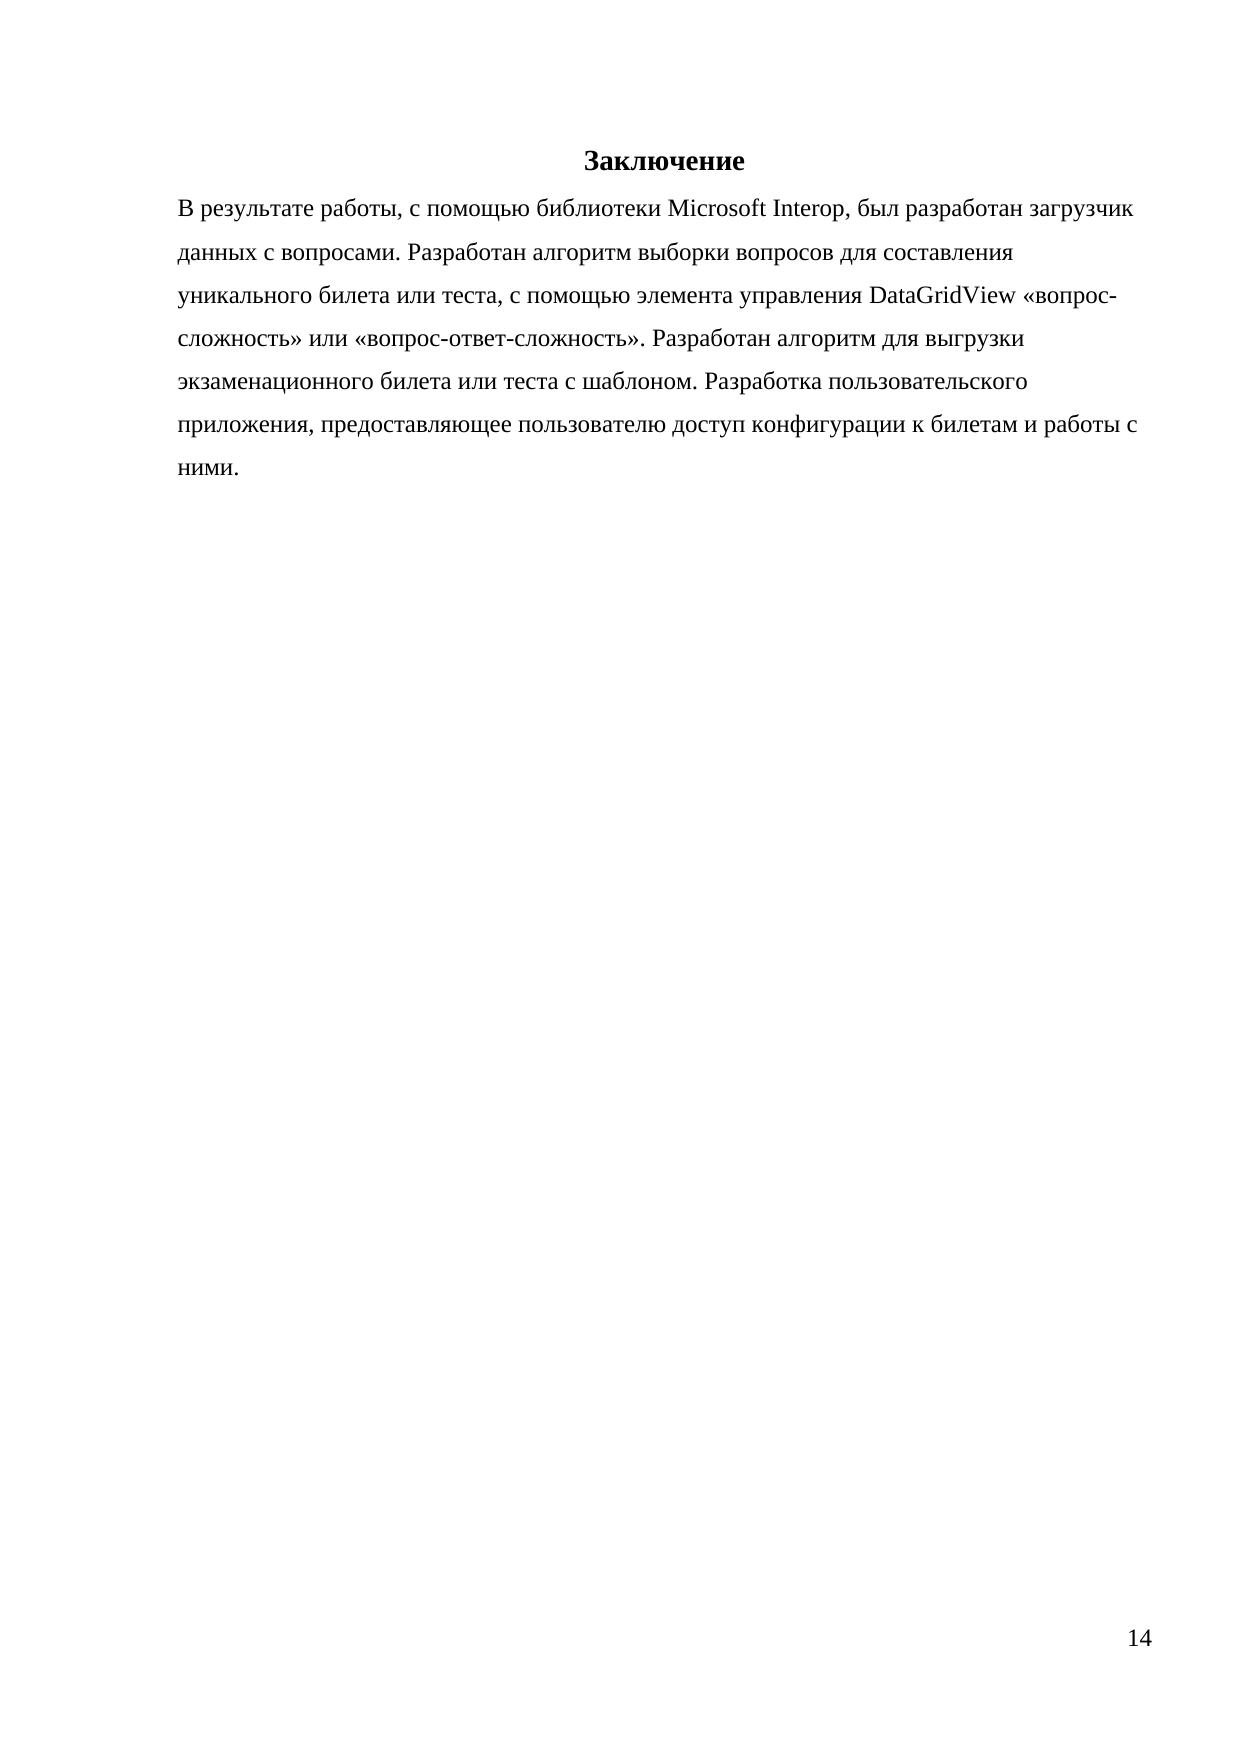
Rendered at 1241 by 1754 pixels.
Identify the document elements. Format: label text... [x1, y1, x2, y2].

subtitle Заключение [177, 143, 1152, 177]
text В результате работы, с помощью библиотеки Microsoft Interop, был разработан загрузчик данных с вопросами. Разработан алгоритм выборки вопросов для составления уникального билета или теста, с помощью элемента управления DataGridView «вопрос-сложность» или «вопрос-ответ-сложность». Разработан алгоритм для выгрузки экзаменационного билета или теста с шаблоном. Разработка пользовательского приложения, предоставляющее пользователю доступ конфигурации к билетам и работы с ними. [177, 193, 1152, 481]
